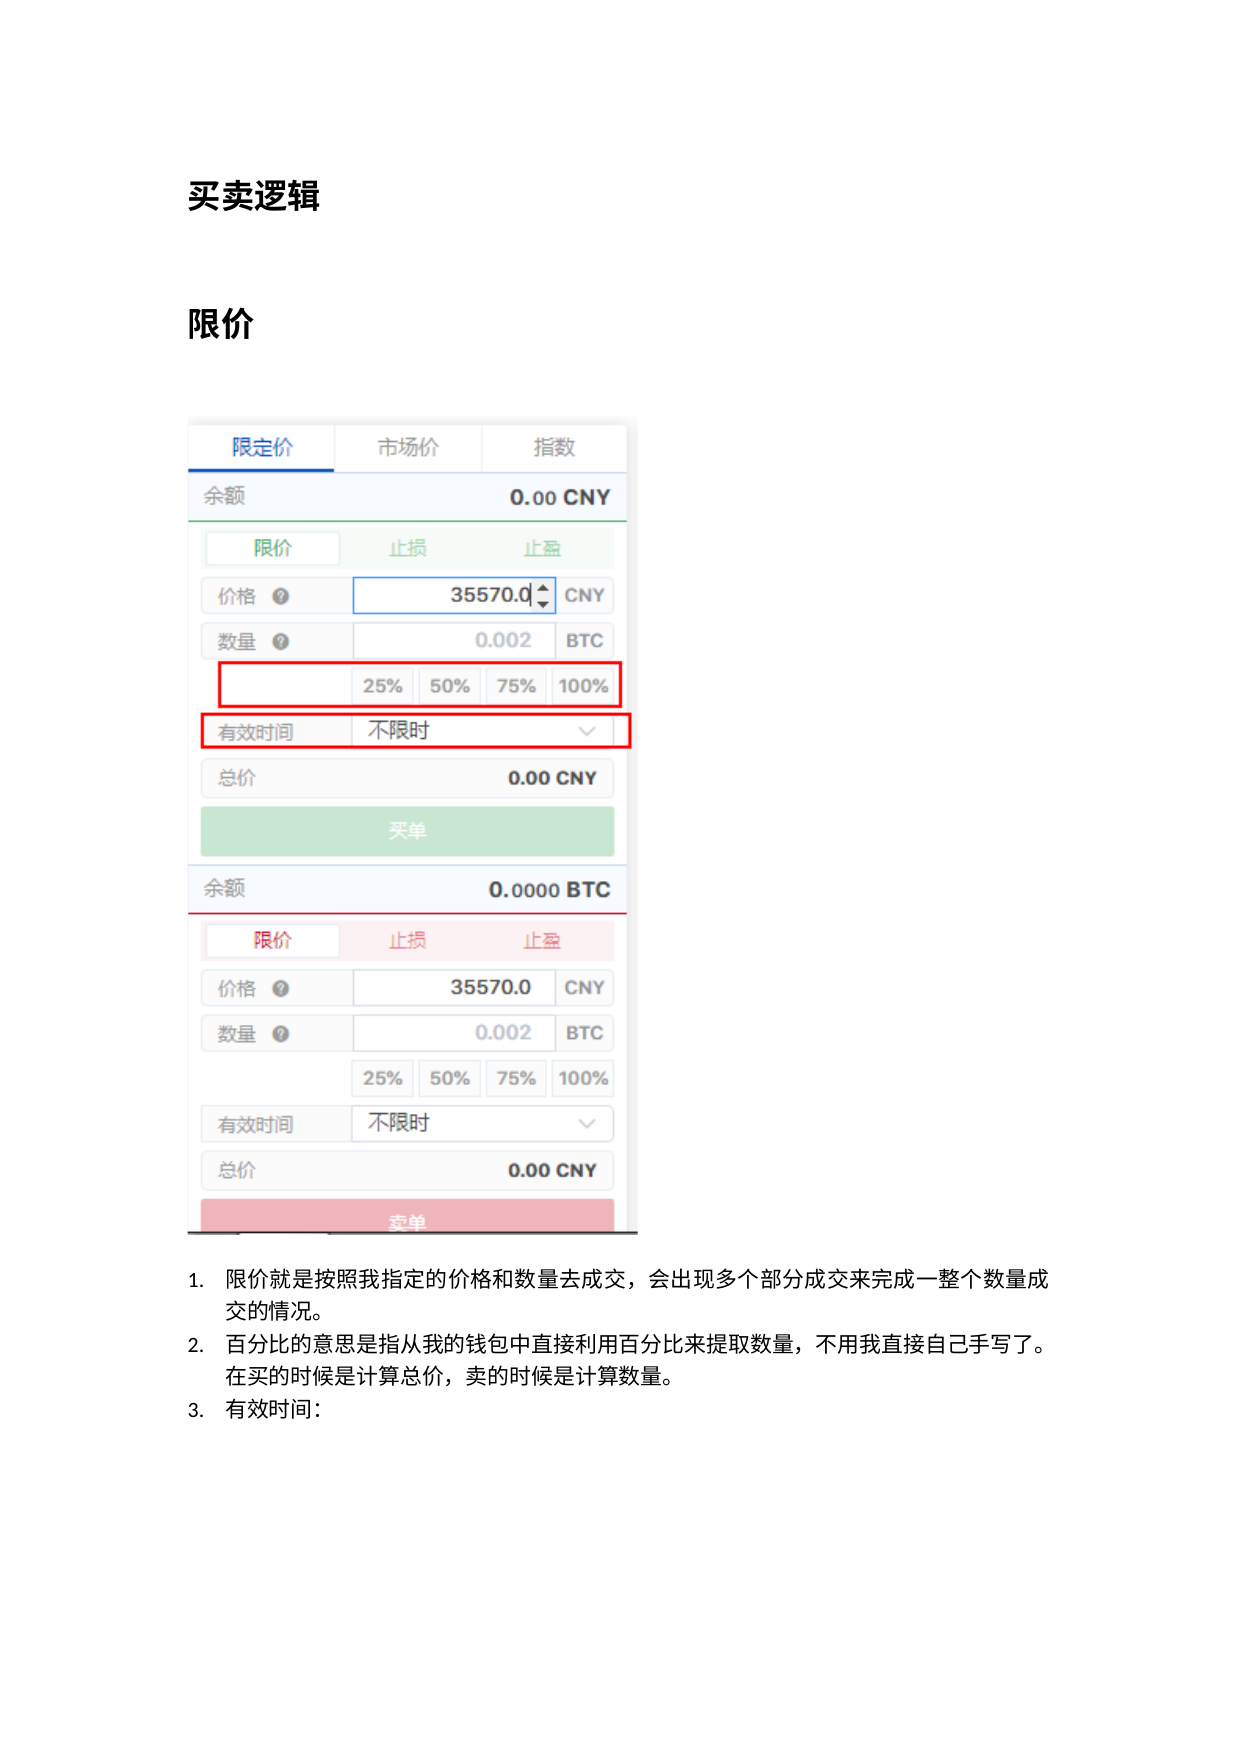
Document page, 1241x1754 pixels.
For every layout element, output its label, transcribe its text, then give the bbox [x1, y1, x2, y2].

list 限价就是按照我指定的价格和数量去成交，会出现多个部分成交来完成一整个数量成交的情况。 [187, 1261, 1053, 1326]
list 有效时间： [187, 1391, 1053, 1424]
subtitle 限价 [187, 289, 1053, 354]
picture [187, 416, 638, 1235]
subtitle 买卖逻辑 [187, 162, 1053, 227]
list 在买的时候是计算总价，卖的时候是计算数量。 [225, 1359, 1053, 1391]
list 百分比的意思是指从我的钱包中直接利用百分比来提取数量，不用我直接自己手写了。 [187, 1326, 1053, 1359]
